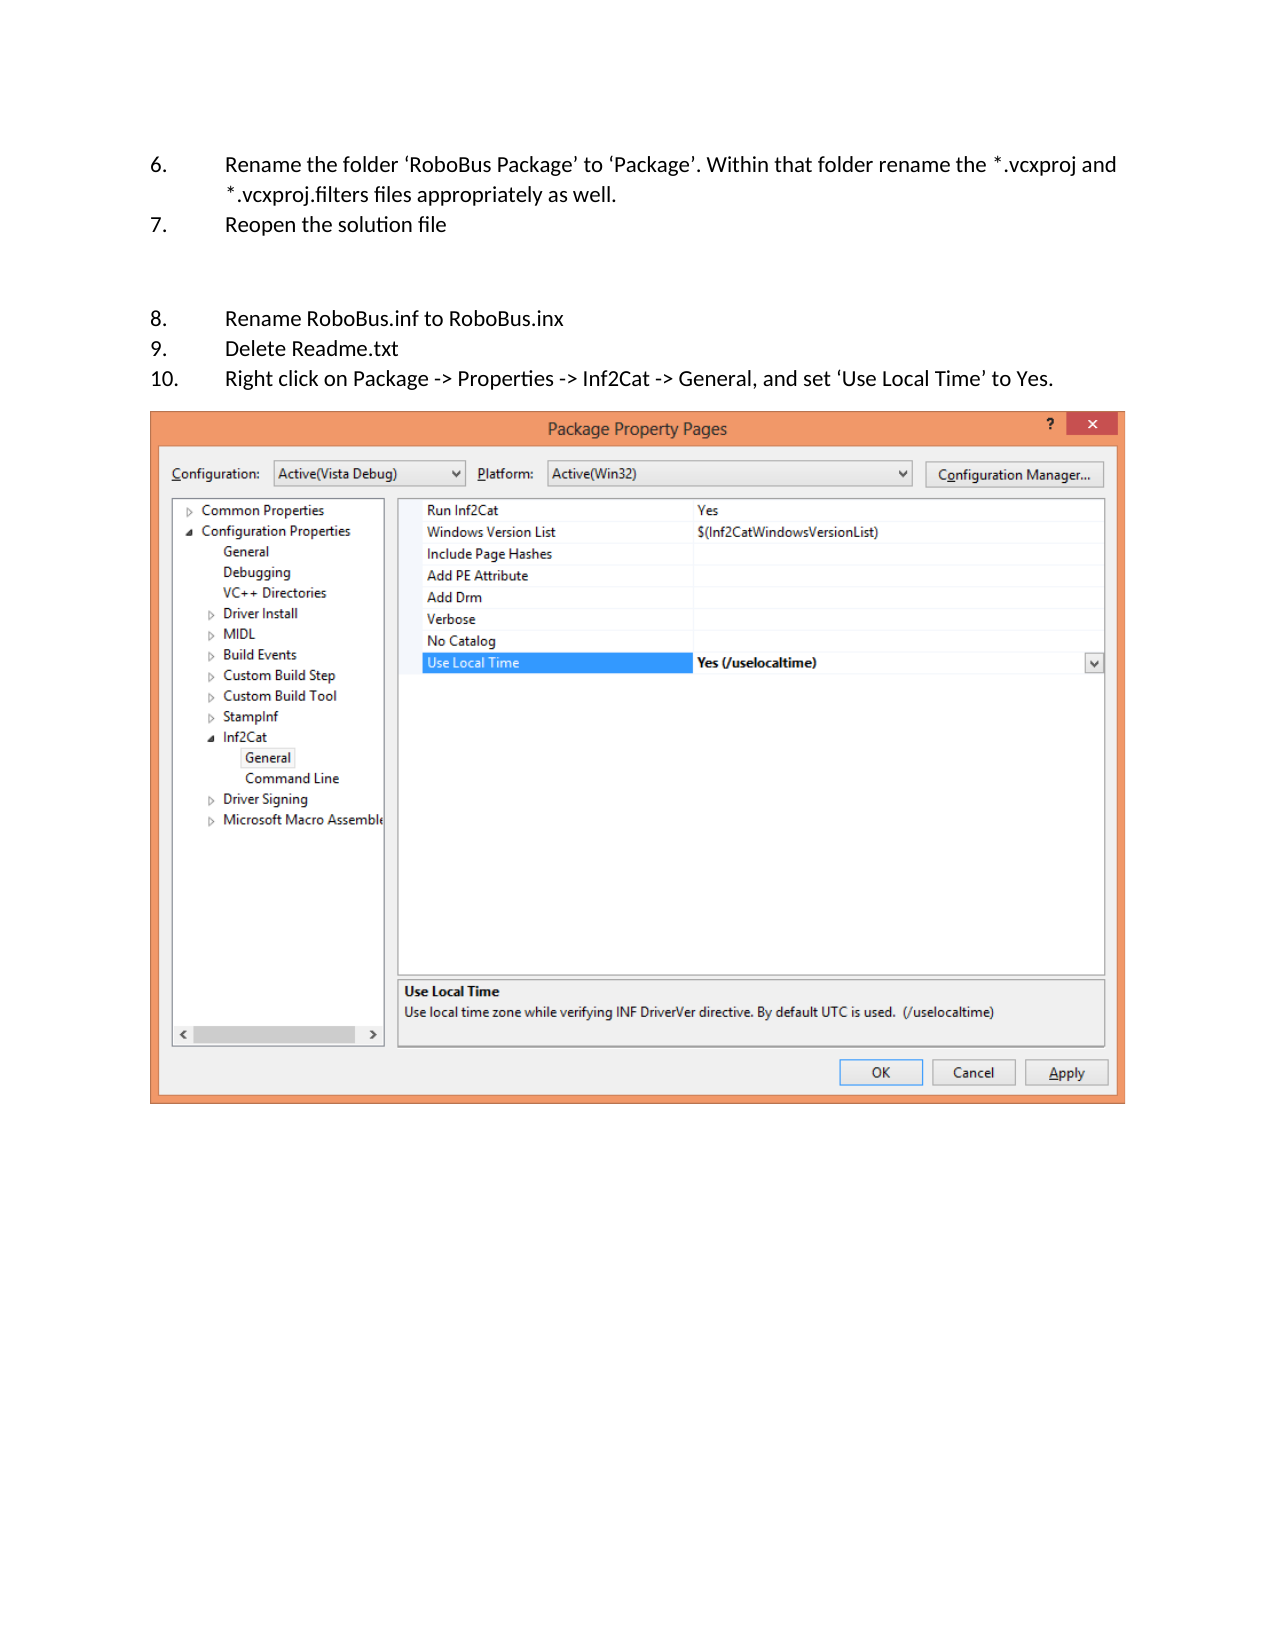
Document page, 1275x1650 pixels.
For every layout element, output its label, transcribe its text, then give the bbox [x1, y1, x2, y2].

list Rename the folder ‘RoboBus Package’ to ‘Package’. Within that folder rename the *.vcxproj and *.vcxproj.filters files appropriately as well. [150, 150, 1125, 208]
list Reopen the solution file [150, 210, 1125, 238]
list Rename RoboBus.inf to RoboBus.inx [150, 304, 1125, 332]
list Right click on Package -> Properties -> Inf2Cat -> General, and set ‘Use Local Time’ to Yes. [150, 364, 1125, 393]
list Delete Readme.txt [150, 334, 1125, 362]
picture [150, 411, 1125, 1104]
